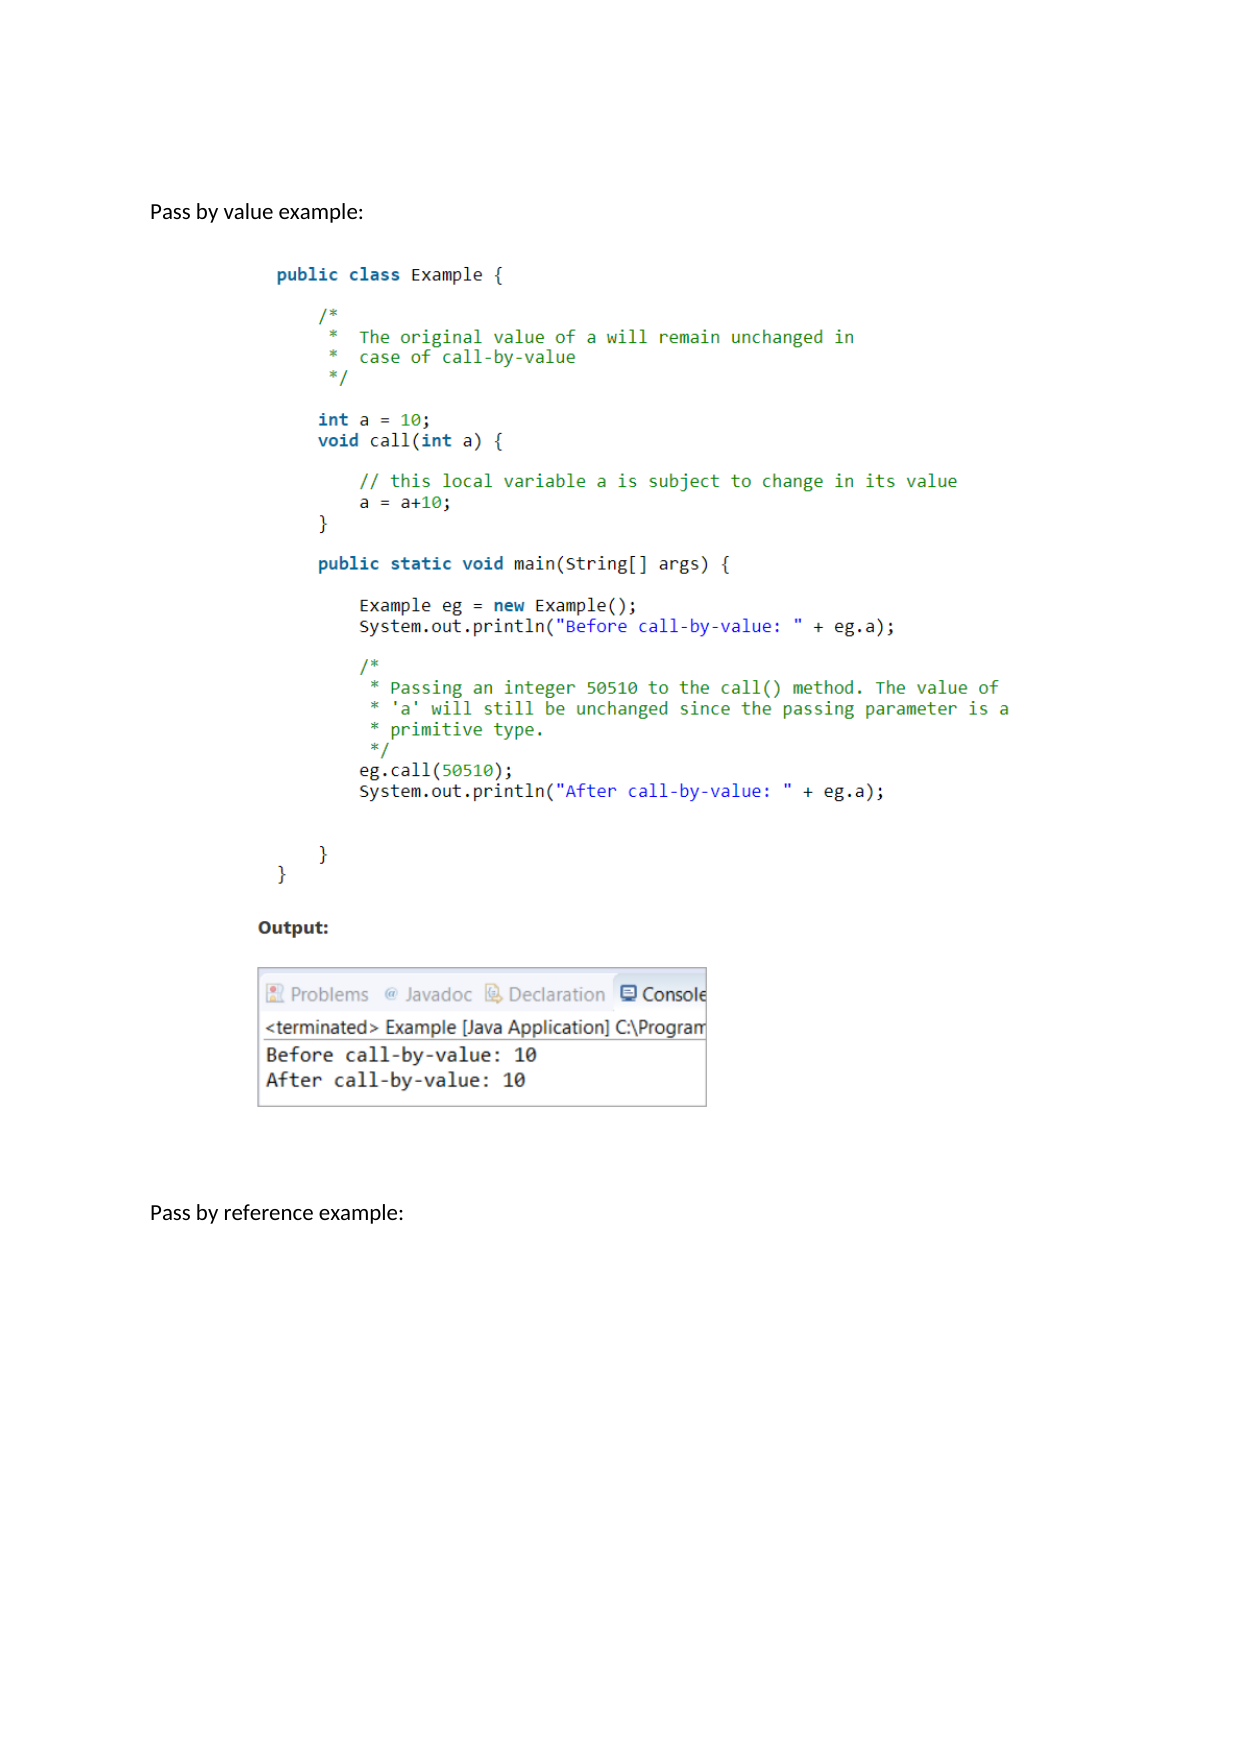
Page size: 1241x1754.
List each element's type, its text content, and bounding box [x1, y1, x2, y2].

picture [150, 243, 1073, 1133]
text Pass by value example: [150, 197, 1090, 225]
text Pass by reference example: [150, 1198, 1090, 1226]
